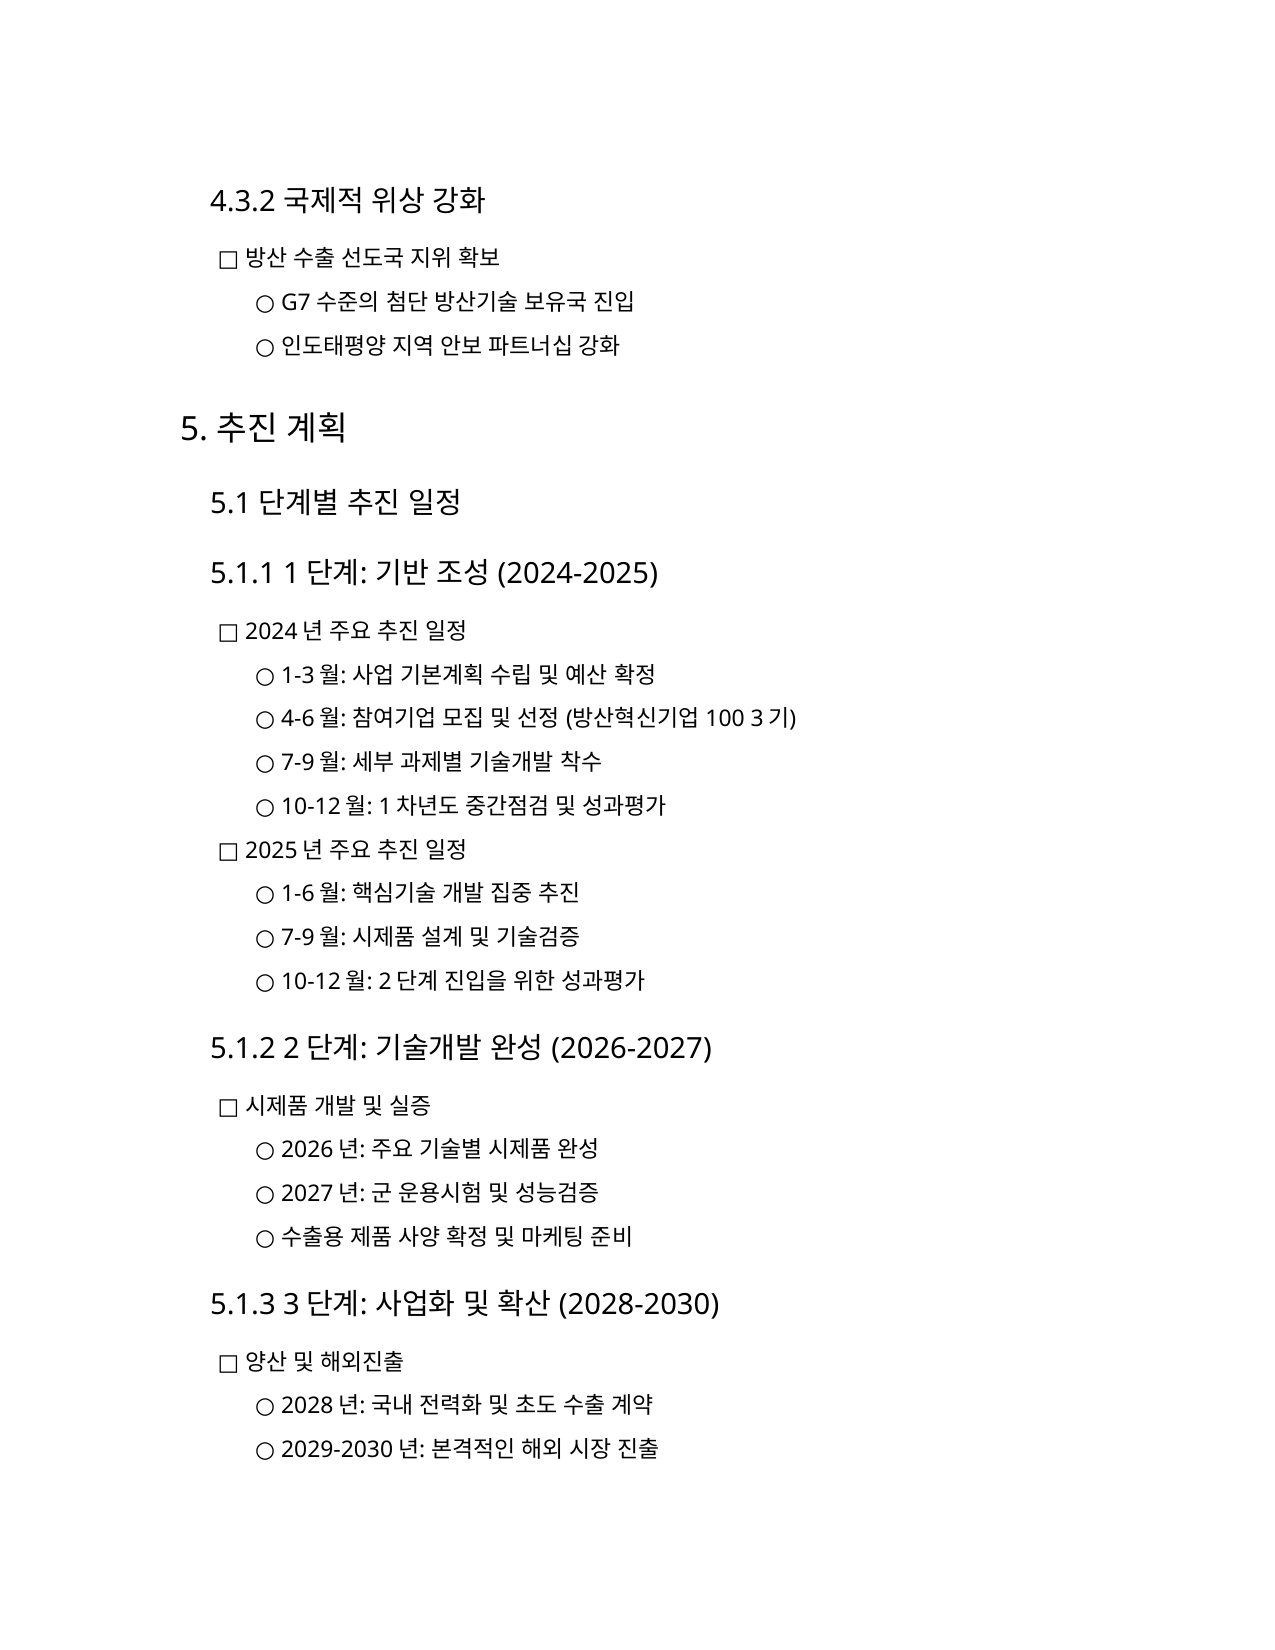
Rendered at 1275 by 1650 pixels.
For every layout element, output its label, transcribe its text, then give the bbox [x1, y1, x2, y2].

list ○ 1-3월: 사업 기본계획 수립 및 예산 확정 [255, 659, 1125, 690]
list ○ 10-12월: 2단계 진입을 위한 성과평가 [255, 965, 1125, 996]
list ○ 7-9월: 시제품 설계 및 기술검증 [255, 921, 1125, 952]
subtitle 5.1.1 1단계: 기반 조성 (2024-2025) [210, 553, 1125, 592]
list ○ 7-9월: 세부 과제별 기술개발 착수 [255, 746, 1125, 777]
list ○ G7 수준의 첨단 방산기술 보유국 진입 [255, 286, 1125, 317]
list ○ 2027년: 군 운용시험 및 성능검증 [255, 1177, 1125, 1208]
subtitle 5.1 단계별 추진 일정 [210, 482, 1125, 522]
list ○ 2028년: 국내 전력화 및 초도 수출 계약 [255, 1389, 1125, 1421]
list ○ 10-12월: 1차년도 중간점검 및 성과평가 [255, 790, 1125, 821]
list □ 방산 수출 선도국 지위 확보 [217, 242, 1125, 273]
subtitle 5. 추진 계획 [180, 405, 1125, 450]
list □ 양산 및 해외진출 [217, 1346, 1125, 1377]
list ○ 2026년: 주요 기술별 시제품 완성 [255, 1133, 1125, 1165]
subtitle 5.1.2 2단계: 기술개발 완성 (2026-2027) [210, 1027, 1125, 1067]
list ○ 1-6월: 핵심기술 개발 집중 추진 [255, 877, 1125, 909]
list □ 시제품 개발 및 실증 [217, 1090, 1125, 1121]
list ○ 4-6월: 참여기업 모집 및 선정 (방산혁신기업 100 3기) [255, 702, 1125, 734]
subtitle 5.1.3 3단계: 사업화 및 확산 (2028-2030) [210, 1283, 1125, 1323]
list □ 2025년 주요 추진 일정 [217, 834, 1125, 865]
list ○ 인도태평양 지역 안보 파트너십 강화 [255, 330, 1125, 361]
list ○ 2029-2030년: 본격적인 해외 시장 진출 [255, 1433, 1125, 1464]
list □ 2024년 주요 추진 일정 [217, 615, 1125, 646]
subtitle 4.3.2 국제적 위상 강화 [210, 180, 1125, 220]
list ○ 수출용 제품 사양 확정 및 마케팅 준비 [255, 1221, 1125, 1252]
